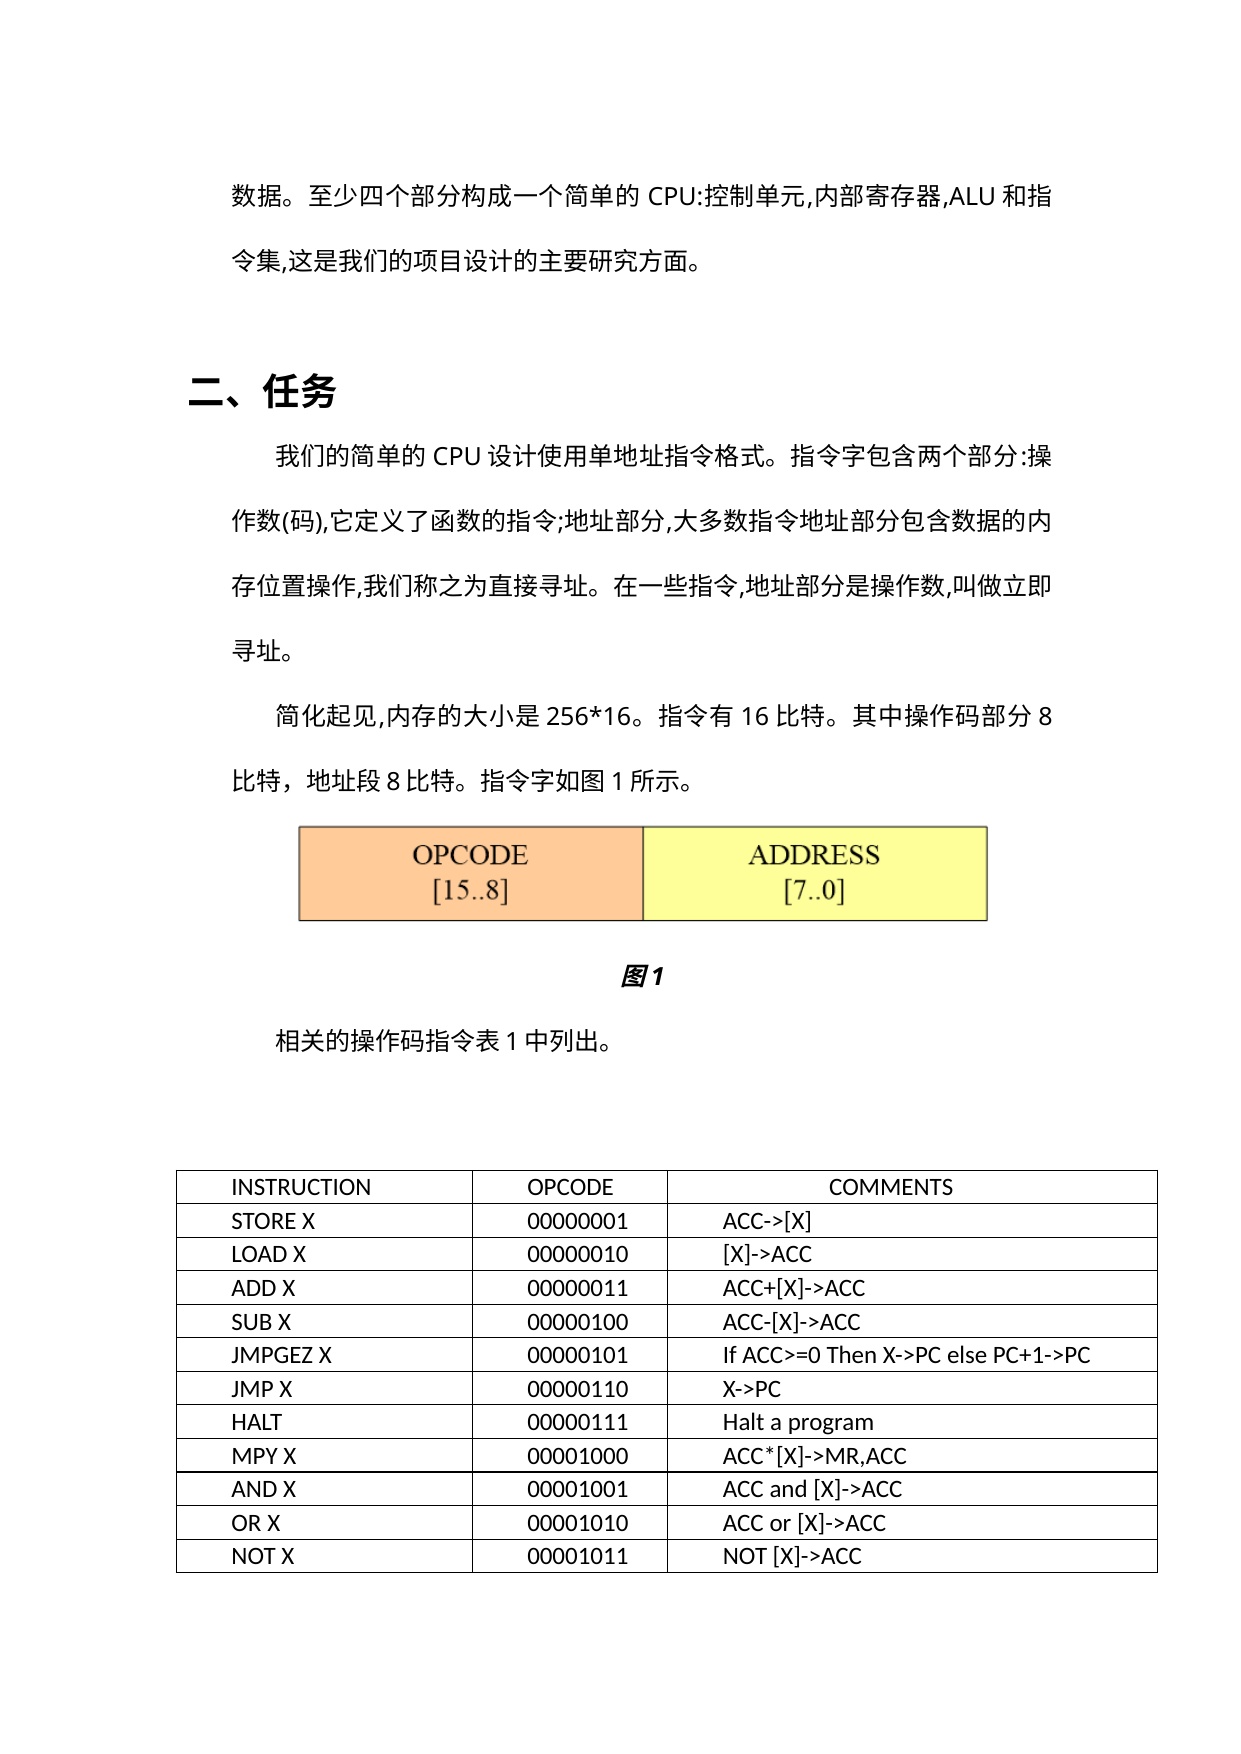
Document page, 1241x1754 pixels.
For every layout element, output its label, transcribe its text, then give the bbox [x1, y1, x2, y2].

table_cell 00000011 [473, 1271, 667, 1304]
picture [287, 812, 997, 936]
table_cell 00000100 [473, 1305, 667, 1337]
table_cell [X]->ACC [668, 1238, 1157, 1270]
table_cell 00000111 [473, 1405, 667, 1438]
list 我们的简单的CPU设计使用单地址指令格式。指令字包含两个部分:操作数(码),它定义了函数的指令;地址部分,大多数指令地址部分包含数据的内存位置操作,我们称之为直接寻址。在一些指令,地址部分是操作数,叫做立即寻址。 [231, 422, 1053, 682]
table_cell Halt a program [668, 1405, 1157, 1438]
table_cell LOAD X [177, 1238, 472, 1270]
table_cell 00001000 [473, 1439, 667, 1471]
table_cell OR X [177, 1506, 472, 1538]
table_cell If ACC>=0 Then X->PC else PC+1->PC [668, 1338, 1157, 1371]
table_cell ACC*[X]->MR,ACC [668, 1439, 1157, 1471]
table_cell 00001011 [473, 1540, 667, 1572]
table_cell ACC and [X]->ACC [668, 1473, 1157, 1505]
table_cell 00000101 [473, 1338, 667, 1371]
table_cell JMP X [177, 1372, 472, 1404]
table_cell 00001010 [473, 1506, 667, 1538]
list 图 1 [231, 942, 1053, 1007]
table_cell JMPGEZ X [177, 1338, 472, 1371]
subtitle 二、任务 [187, 357, 1053, 422]
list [231, 162, 1053, 292]
table_cell NOT X [177, 1540, 472, 1572]
table_cell ACC+[X]->ACC [668, 1271, 1157, 1304]
table_cell AND X [177, 1473, 472, 1505]
list 简化起见,内存的大小是256*16。指令有16比特。其中操作码部分8比特，地址段8比特。指令字如图1所示。 [231, 682, 1053, 812]
table_cell X->PC [668, 1372, 1157, 1404]
table_cell MPY X [177, 1439, 472, 1471]
table_cell ACC or [X]->ACC [668, 1506, 1157, 1538]
table_cell ADD X [177, 1271, 472, 1304]
table_header OPCODE [473, 1171, 667, 1203]
table_cell 00000110 [473, 1372, 667, 1404]
table_cell ACC->[X] [668, 1204, 1157, 1237]
table_cell ACC-[X]->ACC [668, 1305, 1157, 1337]
table_cell 00001001 [473, 1473, 667, 1505]
table_cell NOT [X]->ACC [668, 1540, 1157, 1572]
table_cell 00000010 [473, 1238, 667, 1270]
table_cell STORE X [177, 1204, 472, 1237]
list 相关的操作码指令表1中列出。 [231, 1007, 1053, 1072]
table_cell SUB X [177, 1305, 472, 1337]
table_cell 00000001 [473, 1204, 667, 1237]
table_header COMMENTS [668, 1171, 1157, 1203]
table_header INSTRUCTION [177, 1171, 472, 1203]
table_cell HALT [177, 1405, 472, 1438]
